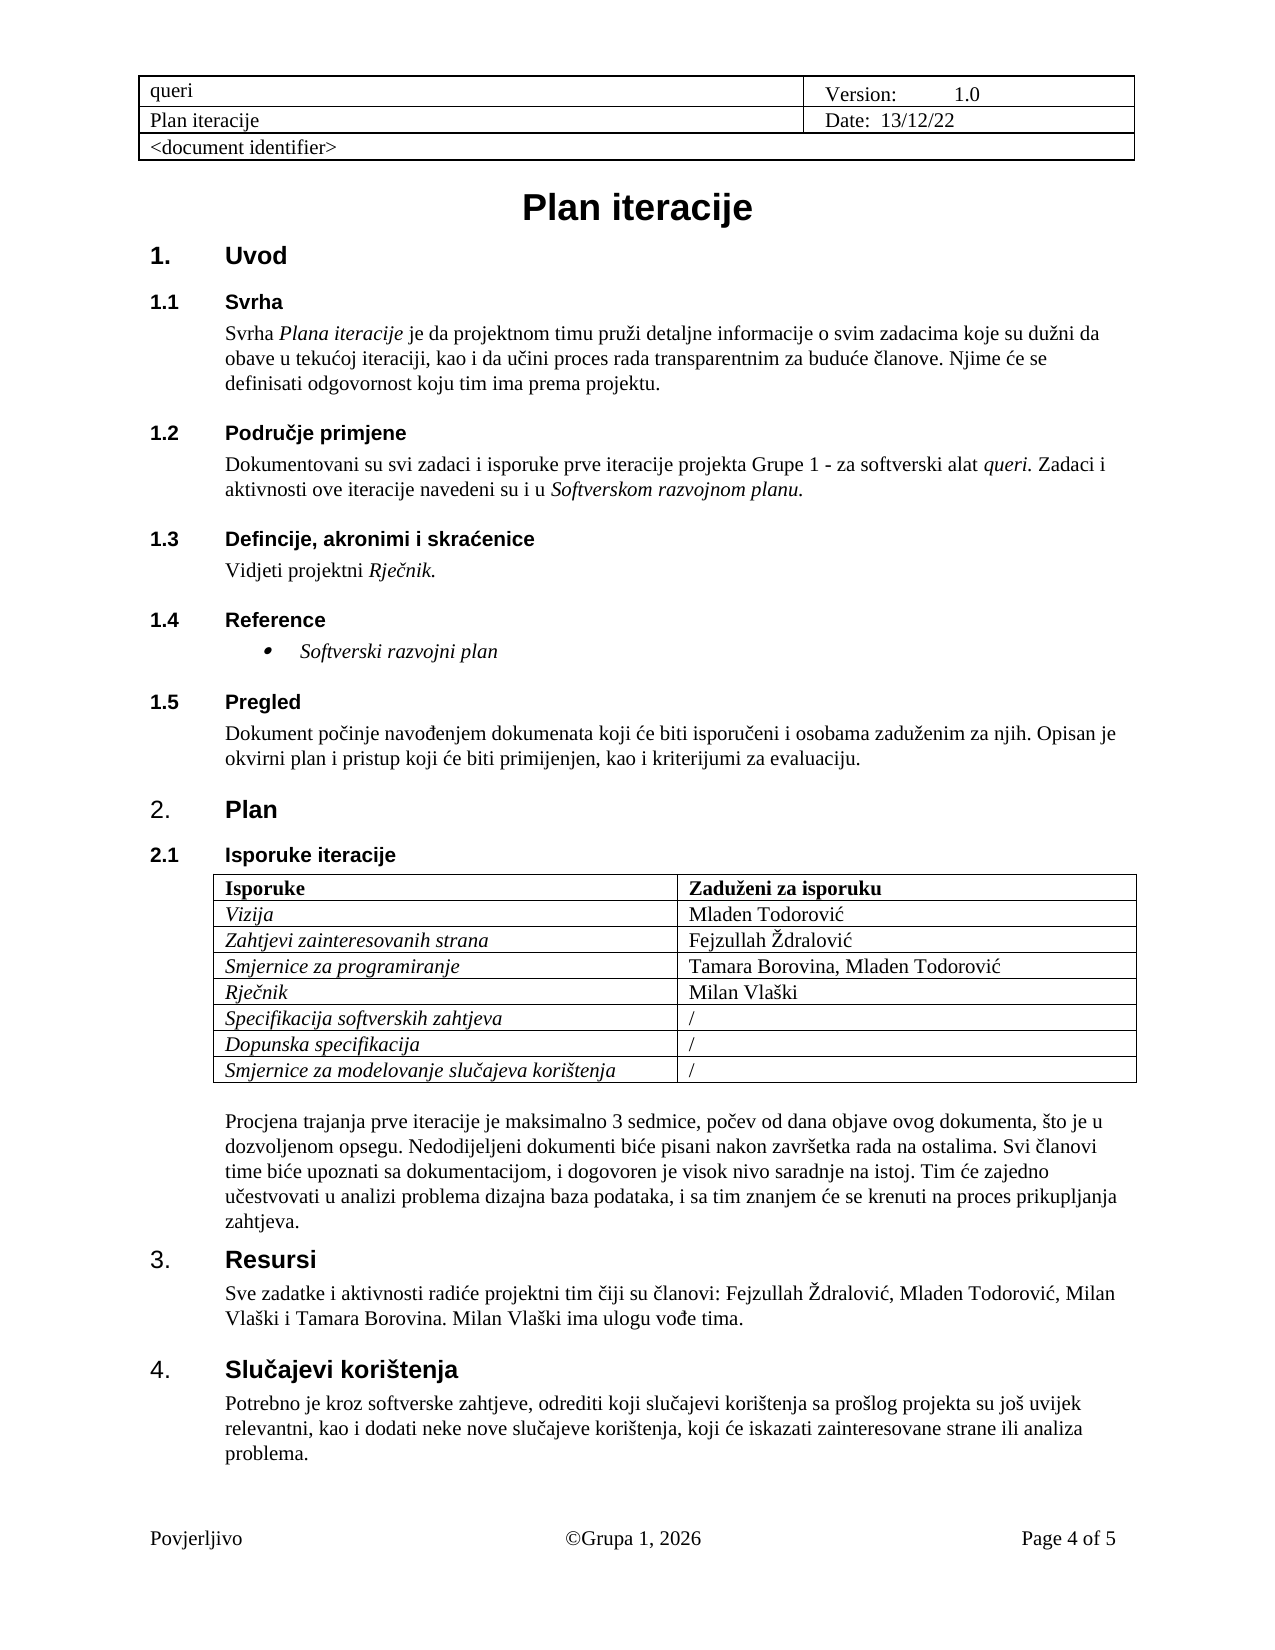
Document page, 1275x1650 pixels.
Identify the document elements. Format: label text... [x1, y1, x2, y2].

table_header Isporuke [214, 875, 677, 899]
table_cell Milan Vlaški [678, 979, 1136, 1004]
subtitle Područje primjene [150, 420, 1125, 445]
subtitle Plan [150, 795, 1125, 823]
table_cell / [678, 1057, 1136, 1082]
table_cell Specifikacija softverskih zahtjeva [214, 1005, 677, 1030]
table_cell Smjernice za modelovanje slučajeva korištenja [214, 1057, 677, 1082]
table_cell Vizija [214, 901, 677, 926]
subtitle Reference [150, 607, 1125, 632]
table_cell Tamara Borovina, Mladen Todorović [678, 953, 1136, 978]
text Sve zadatke i aktivnosti radiće projektni tim čiji su članovi: Fejzullah Ždralović, Mladen Todorović, Milan Vlaški i Tamara Borovina. Milan Vlaški ima ulogu vođe tima. [225, 1280, 1125, 1330]
subtitle Uvod [150, 241, 1125, 270]
table_cell Fejzullah Ždralović [678, 927, 1136, 952]
text Potrebno je kroz softverske zahtjeve, odrediti koji slučajevi korištenja sa prošlog projekta su još uvijek relevantni, kao i dodati neke nove slučajeve korištenja, koji će iskazati zainteresovane strane ili analiza problema. [225, 1390, 1125, 1465]
text Svrha Plana iteracije je da projektnom timu pruži detaljne informacije o svim zadacima koje su dužni da obave u tekućoj iteraciji, kao i da učini proces rada transparentnim za buduće članove. Njime će se definisati odgovornost koju tim ima prema projektu. [225, 320, 1125, 395]
table_cell Smjernice za programiranje [214, 953, 677, 978]
text Dokumentovani su svi zadaci i isporuke prve iteracije projekta Grupe 1 - za softverski alat queri. Zadaci i aktivnosti ove iteracije navedeni su i u Softverskom razvojnom planu. [225, 451, 1125, 501]
table_cell Dopunska specifikacija [214, 1031, 677, 1056]
text Procjena trajanja prve iteracije je maksimalno 3 sedmice, počev od dana objave ovog dokumenta, što je u dozvoljenom opsegu. Nedodijeljeni dokumenti biće pisani nakon završetka rada na ostalima. Svi članovi time biće upoznati sa dokumentacijom, i dogovoren je visok nivo saradnje na istoj. Tim će zajedno učestvovati u analizi problema dizajna baza podataka, i sa tim znanjem će se krenuti na proces prikupljanja zahtjeva. [225, 1108, 1125, 1233]
table_cell Mladen Todorović [678, 901, 1136, 926]
list Softverski razvojni plan [262, 638, 1125, 663]
subtitle Isporuke iteracije [150, 842, 1125, 867]
title Plan iteracije [150, 185, 1125, 228]
subtitle Slučajevi korištenja [150, 1355, 1125, 1384]
table_cell / [678, 1031, 1136, 1056]
table_cell Zahtjevi zainteresovanih strana [214, 927, 677, 952]
text Vidjeti projektni Rječnik. [225, 557, 1125, 582]
table_header Zaduženi za isporuku [678, 875, 1136, 899]
table_cell Rječnik [214, 979, 677, 1004]
subtitle Pregled [150, 688, 1125, 713]
text Dokument počinje navođenjem dokumenata koji će biti isporučeni i osobama zaduženim za njih. Opisan je okvirni plan i pristup koji će biti primijenjen, kao i kriterijumi za evaluaciju. [225, 720, 1125, 770]
subtitle Svrha [150, 288, 1125, 313]
table_cell / [678, 1005, 1136, 1030]
subtitle Resursi [150, 1245, 1125, 1274]
subtitle Defincije, akronimi i skraćenice [150, 526, 1125, 551]
